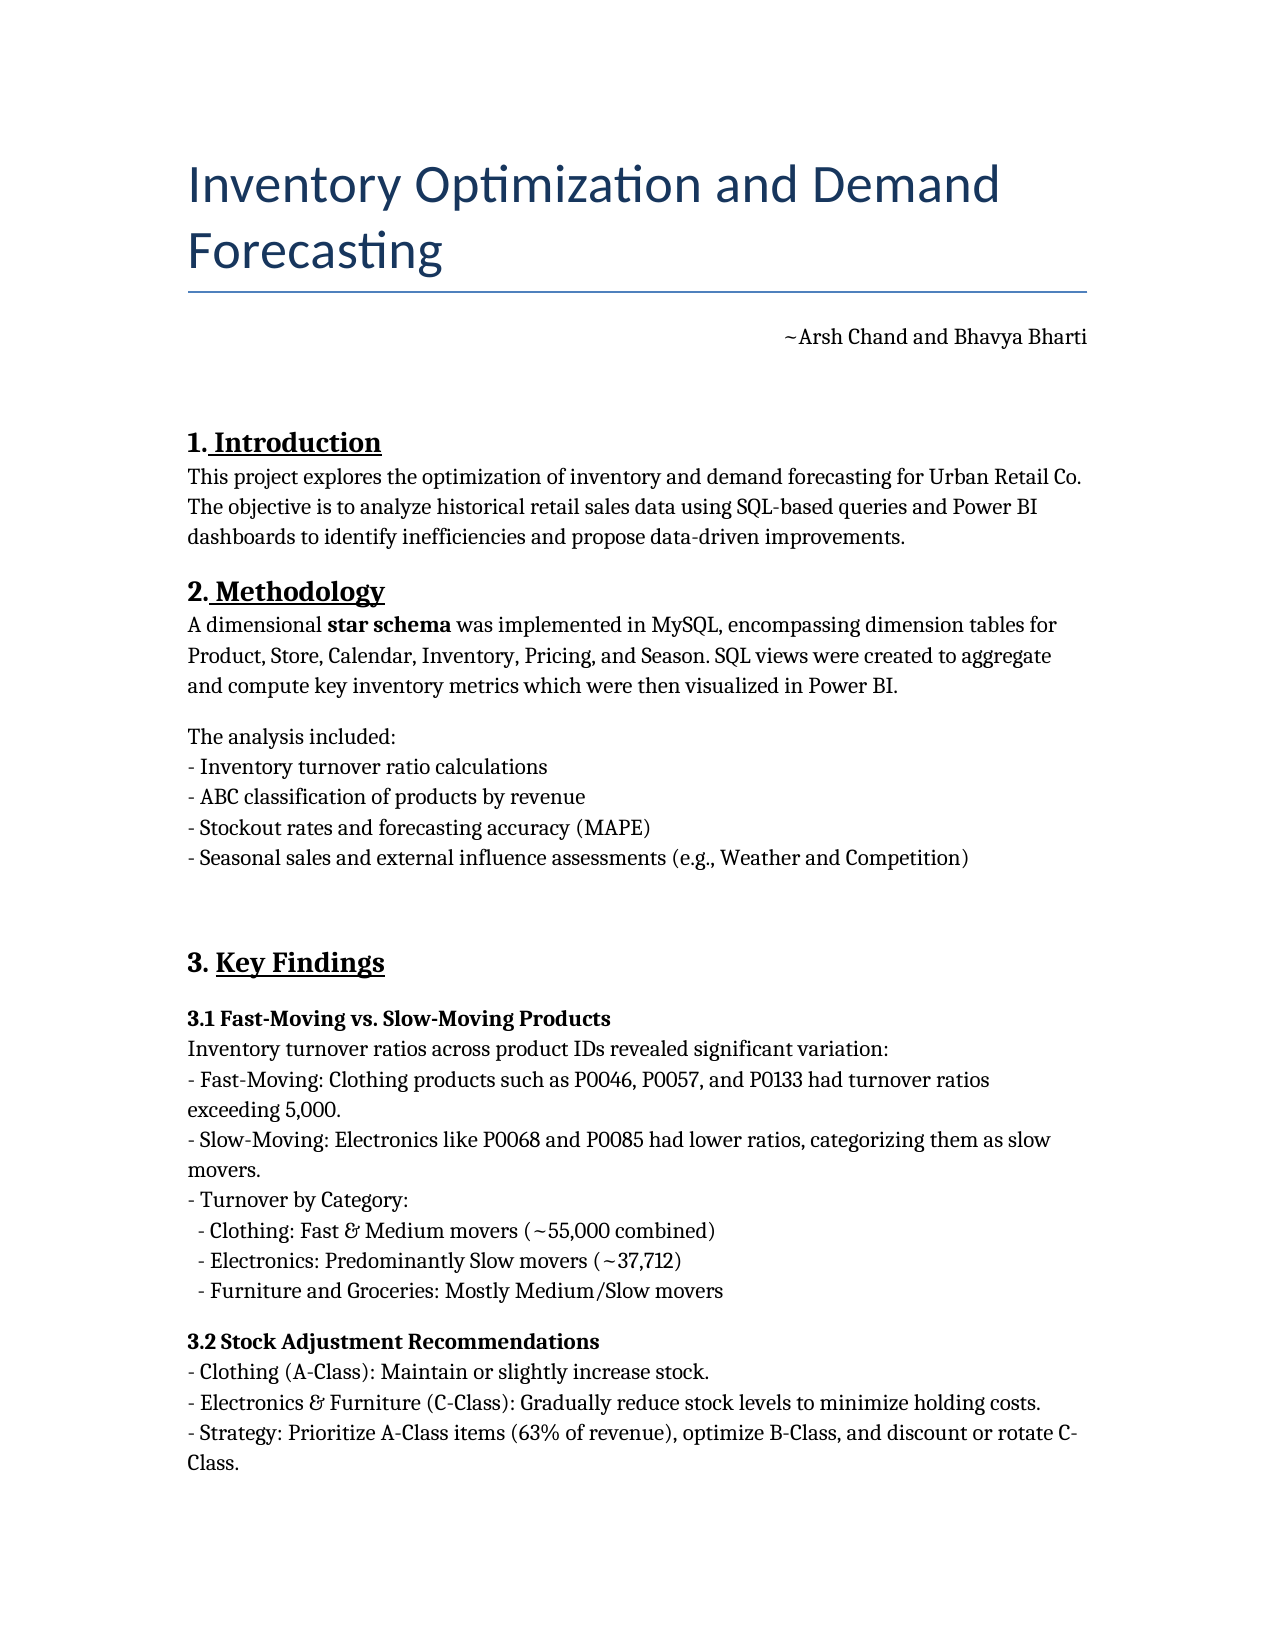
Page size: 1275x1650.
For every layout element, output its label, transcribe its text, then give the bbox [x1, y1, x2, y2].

text 3.2 Stock Adjustment Recommendations - Clothing (A-Class): Maintain or slightly increase stock. - Electronics & Furniture (C-Class): Gradually reduce stock levels to minimize holding costs. - Strategy: Prioritize A-Class items (63% of revenue), optimize B-Class, and discount or rotate C-Class. [187, 1329, 1087, 1476]
text The analysis included: - Inventory turnover ratio calculations - ABC classification of products by revenue - Stockout rates and forecasting accuracy (MAPE) - Seasonal sales and external influence assessments (e.g., Weather and Competition) [187, 724, 1087, 871]
text 3.1 Fast-Moving vs. Slow-Moving Products Inventory turnover ratios across product IDs revealed significant variation: - Fast-Moving: Clothing products such as P0046, P0057, and P0133 had turnover ratios exceeding 5,000. - Slow-Moving: Electronics like P0068 and P0085 had lower ratios, categorizing them as slow movers. - Turnover by Category: - Clothing: Fast & Medium movers (~55,000 combined) - Electronics: Predominantly Slow movers (~37,712) - Furniture and Groceries: Mostly Medium/Slow movers [187, 1006, 1087, 1304]
text ~Arsh Chand and Bhavya Bharti [187, 324, 1087, 350]
text 3. Key Findings [187, 947, 1087, 980]
text 1. Introduction This project explores the optimization of inventory and demand forecasting for Urban Retail Co. The objective is to analyze historical retail sales data using SQL-based queries and Power BI dashboards to identify inefficiencies and propose data-driven improvements. [187, 426, 1087, 550]
text 2. Methodology A dimensional star schema was implemented in MySQL, encompassing dimension tables for Product, Store, Calendar, Inventory, Pricing, and Season. SQL views were created to aggregate and compute key inventory metrics which were then visualized in Power BI. [187, 575, 1087, 699]
title Inventory Optimization and Demand Forecasting [187, 150, 1087, 293]
